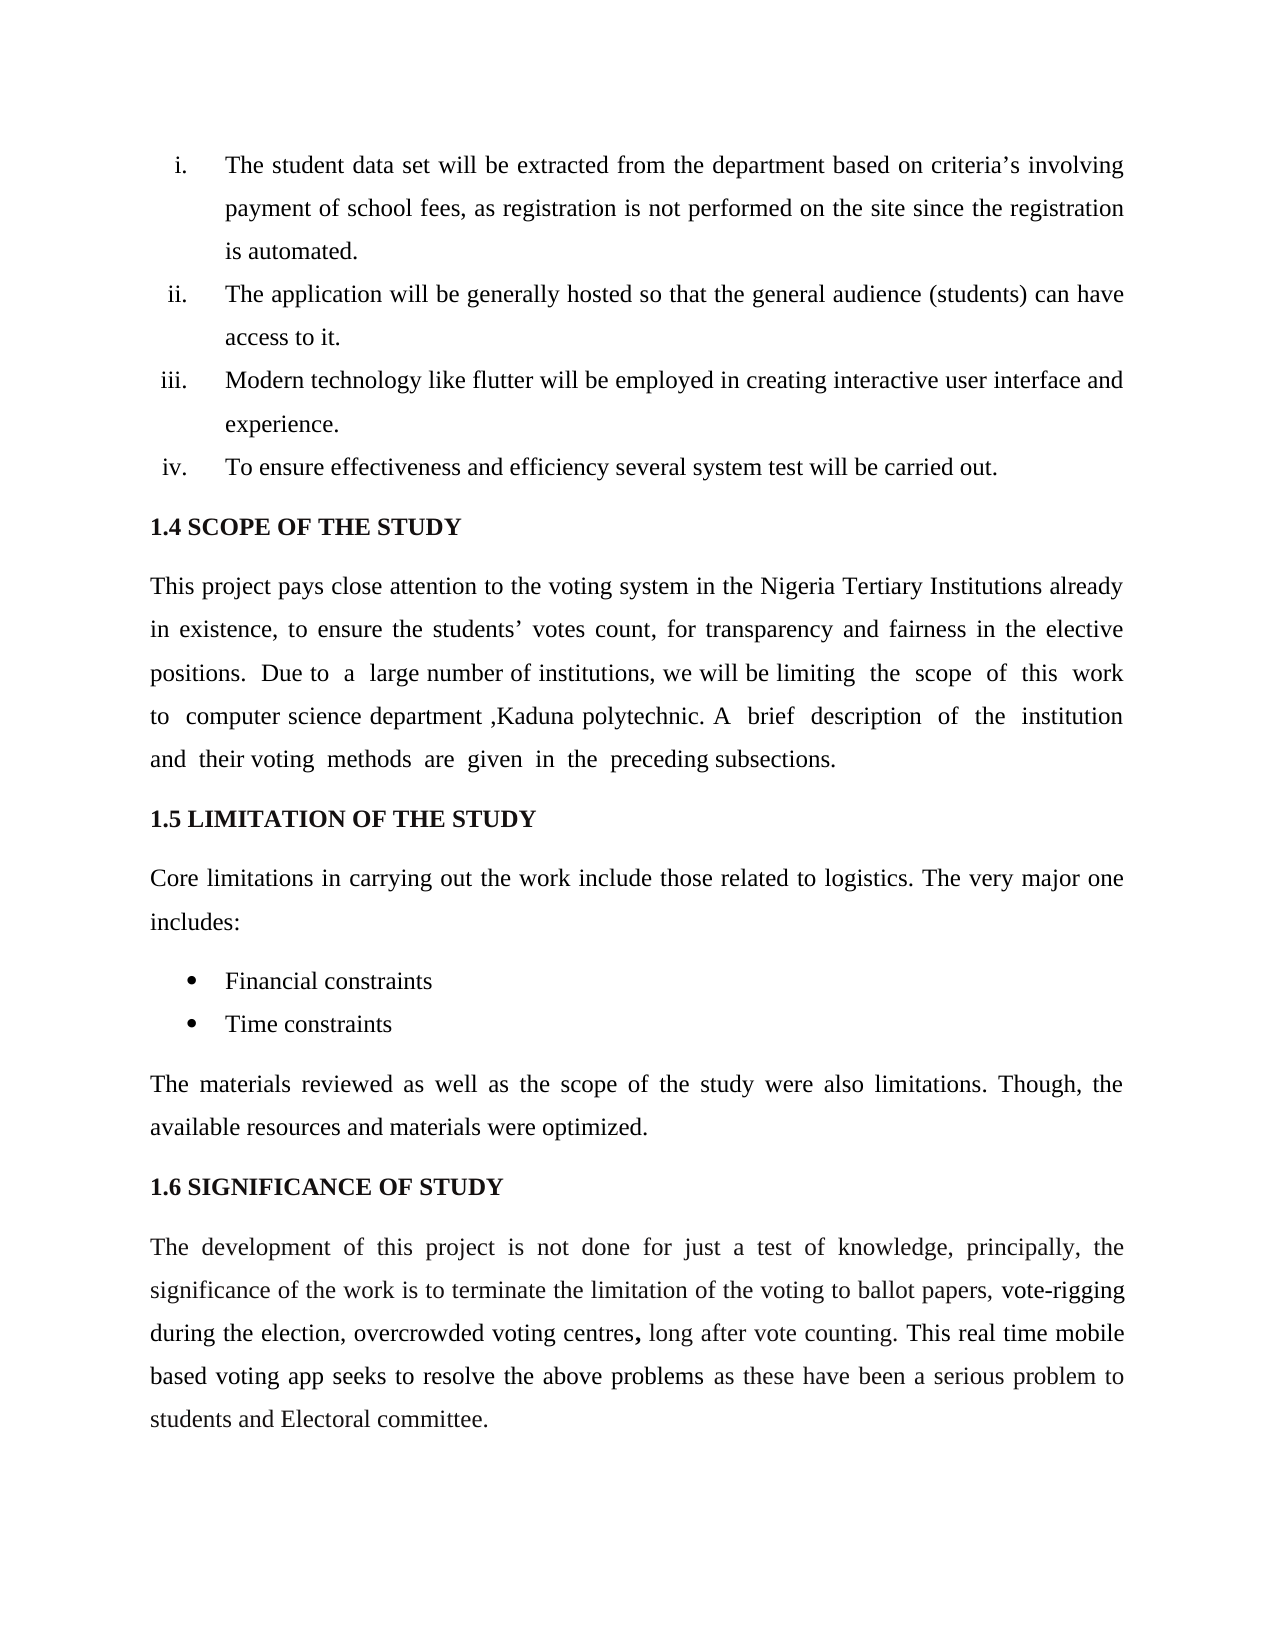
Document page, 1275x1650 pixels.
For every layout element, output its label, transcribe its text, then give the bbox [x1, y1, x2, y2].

list Financial constraints [187, 966, 1125, 995]
list To ensure effectiveness and efficiency several system test will be carried out. [187, 452, 1125, 481]
text Core limitations in carrying out the work include those related to logistics. The very major one includes: [150, 863, 1125, 935]
text The development of this project is not done for just a test of knowledge, principally, the significance of the work is to terminate the limitation of the voting to ballot papers, vote-rigging during the election, overcrowded voting centres, long after vote counting. This real time mobile based voting app seeks to resolve the above problems as these have been a serious problem to students and Electoral committee. [150, 1232, 1125, 1433]
text 1.6 SIGNIFICANCE OF STUDY [150, 1172, 1125, 1201]
list Modern technology like flutter will be employed in creating interactive user interface and experience. [187, 366, 1125, 437]
text This project pays close attention to the voting system in the Nigeria Tertiary Institutions already in existence, to ensure the students’ votes count, for transparency and fairness in the elective positions. Due to a large number of institutions, we will be limiting the scope of this work to computer science department ,Kaduna polytechnic. A brief description of the institution and their voting methods are given in the preceding subsections. [150, 571, 1125, 773]
list The student data set will be extracted from the department based on criteria’s involving payment of school fees, as registration is not performed on the site since the registration is automated. [187, 150, 1125, 265]
list Time constraints [187, 1009, 1125, 1038]
text 1.4 SCOPE OF THE STUDY [150, 512, 1125, 540]
text 1.5 LIMITATION OF THE STUDY [150, 804, 1125, 832]
text The materials reviewed as well as the scope of the study were also limitations. Though, the available resources and materials were optimized. [150, 1069, 1125, 1141]
list The application will be generally hosted so that the general audience (students) can have access to it. [187, 279, 1125, 351]
